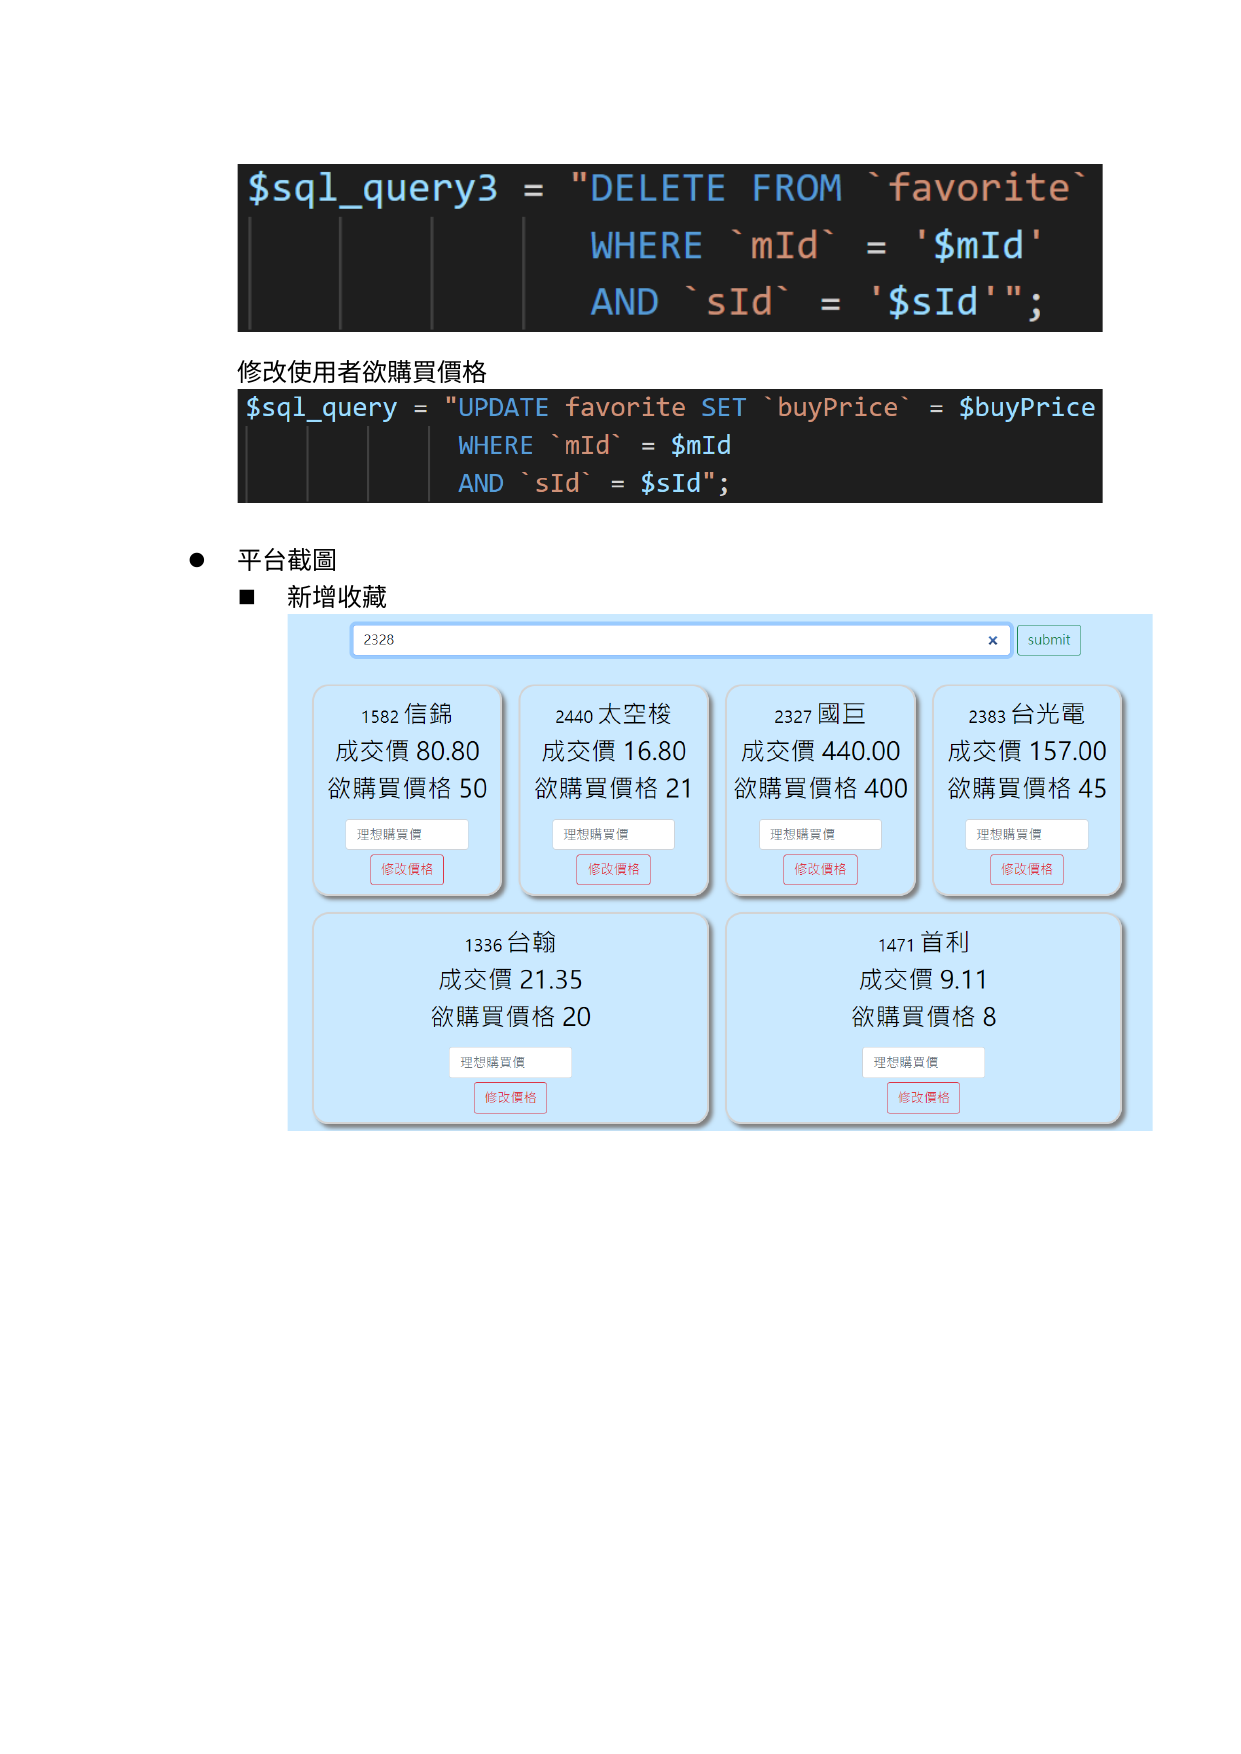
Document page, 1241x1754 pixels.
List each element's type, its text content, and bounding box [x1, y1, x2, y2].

list 平台截圖 [187, 539, 1053, 577]
list 新增收藏 [237, 577, 1053, 614]
list 修改使用者欲購買價格 [237, 352, 1053, 389]
picture [287, 614, 1153, 1131]
picture [237, 164, 1103, 332]
picture [237, 389, 1103, 503]
